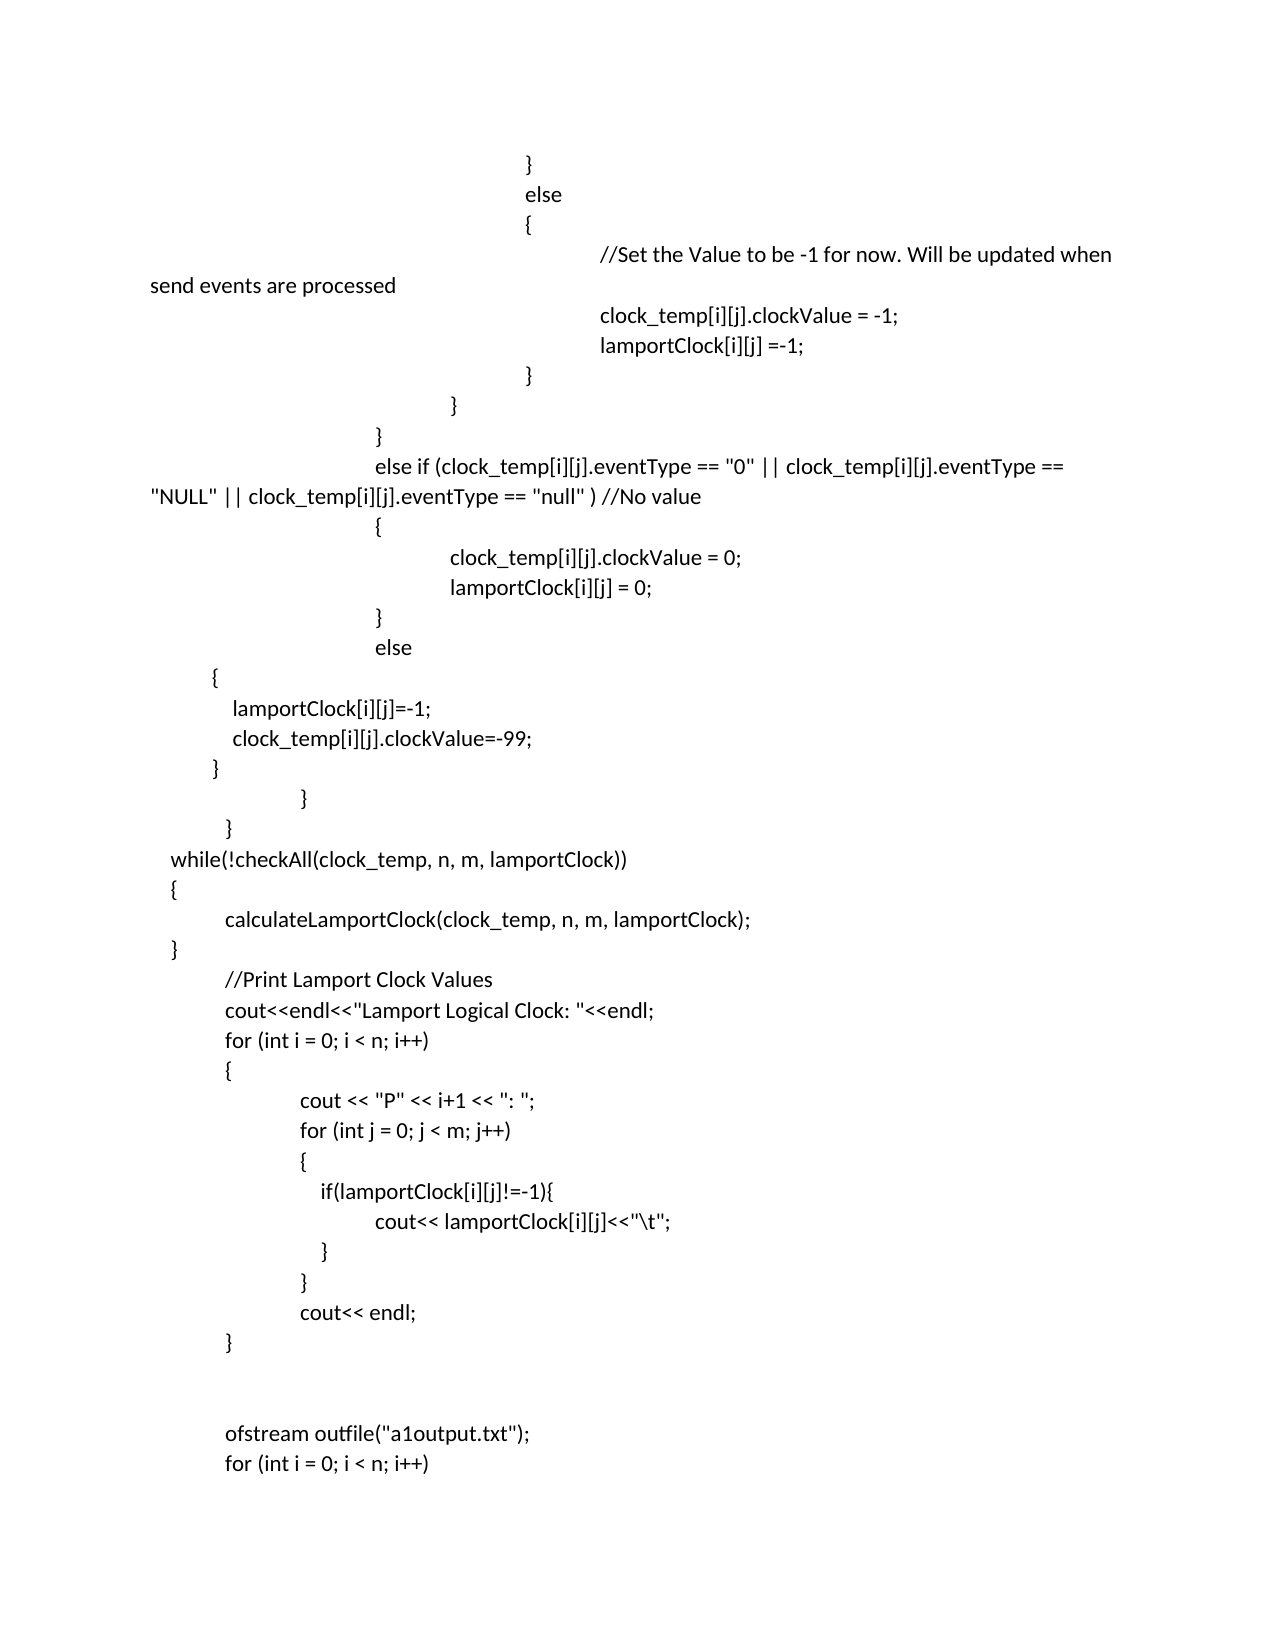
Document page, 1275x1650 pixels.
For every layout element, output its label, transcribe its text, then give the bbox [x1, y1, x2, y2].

text cout<<endl<<"Lamport Logical Clock: "<<endl; [150, 996, 1125, 1024]
text } [150, 935, 1125, 963]
text //Print Lamport Clock Values [150, 966, 1125, 994]
text } [150, 603, 1125, 631]
text { [150, 663, 1125, 692]
text { [150, 875, 1125, 903]
text } [150, 392, 1125, 420]
text { [150, 1147, 1125, 1175]
text else if (clock_temp[i][j].eventType == "0" || clock_temp[i][j].eventType == "NULL" || clock_temp[i][j].eventType == "null" ) //No value [150, 452, 1125, 510]
text cout<< lamportClock[i][j]<<"\t"; [150, 1207, 1125, 1235]
text calculateLamportClock(clock_temp, n, m, lamportClock); [150, 905, 1125, 933]
text { [150, 1056, 1125, 1084]
text } [150, 784, 1125, 812]
text { [150, 210, 1125, 238]
text } [150, 814, 1125, 843]
text for (int j = 0; j < m; j++) [150, 1117, 1125, 1145]
text else [150, 633, 1125, 661]
text } [150, 361, 1125, 389]
text } [150, 422, 1125, 450]
text { [150, 512, 1125, 541]
text cout << "P" << i+1 << ": "; [150, 1086, 1125, 1114]
text } [150, 1237, 1125, 1266]
text lamportClock[i][j] = 0; [150, 573, 1125, 601]
text //Set the Value to be -1 for now. Will be updated when send events are processed [150, 241, 1125, 299]
text for (int i = 0; i < n; i++) [150, 1449, 1125, 1477]
text if(lamportClock[i][j]!=-1){ [150, 1177, 1125, 1205]
text clock_temp[i][j].clockValue = -1; [150, 301, 1125, 329]
text clock_temp[i][j].clockValue = 0; [150, 543, 1125, 571]
text } [150, 754, 1125, 782]
text lamportClock[i][j] =-1; [150, 331, 1125, 359]
text clock_temp[i][j].clockValue=-99; [150, 724, 1125, 752]
text lamportClock[i][j]=-1; [150, 694, 1125, 722]
text while(!checkAll(clock_temp, n, m, lamportClock)) [150, 845, 1125, 873]
text } [150, 150, 1125, 178]
text ofstream outfile("a1output.txt"); [150, 1419, 1125, 1447]
text cout<< endl; [150, 1298, 1125, 1326]
text } [150, 1328, 1125, 1356]
text for (int i = 0; i < n; i++) [150, 1026, 1125, 1054]
text } [150, 1268, 1125, 1296]
text else [150, 180, 1125, 208]
